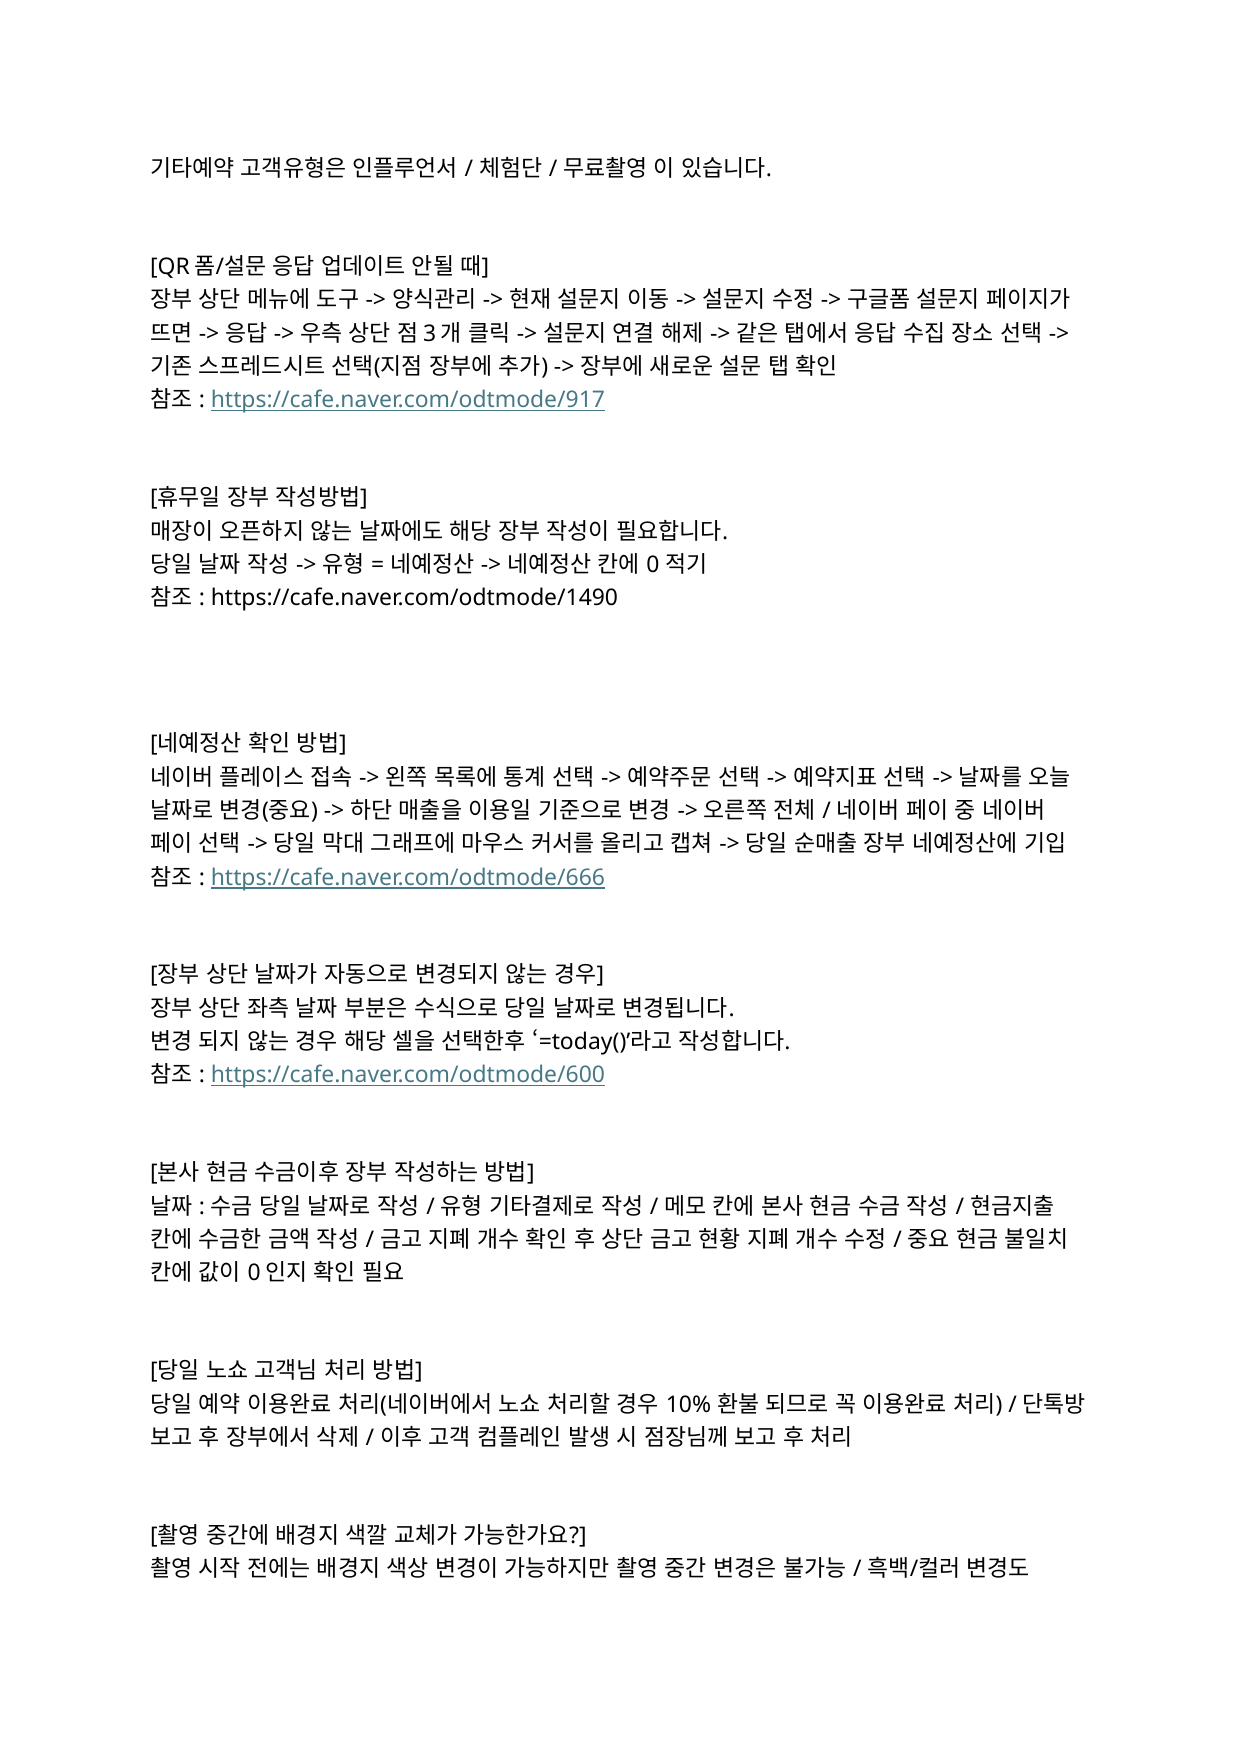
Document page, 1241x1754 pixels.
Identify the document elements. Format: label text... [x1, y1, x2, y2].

text [네예정산 확인 방법] 네이버 플레이스 접속 -> 왼쪽 목록에 통계 선택 -> 예약주문 선택 -> 예약지표 선택 -> 날짜를 오늘 날짜로 변경(중요) -> 하단 매출을 이용일 기준으로 변경 -> 오른쪽 전체 / 네이버 페이 중 네이버 페이 선택 -> 당일 막대 그래프에 마우스 커서를 올리고 캡쳐 -> 당일 순매출 장부 네예정산에 기입 참조 : https://cafe.naver.com/odtmode/666 [150, 725, 1090, 892]
text [당일 노쇼 고객님 처리 방법] 당일 예약 이용완료 처리(네이버에서 노쇼 처리할 경우 10% 환불 되므로 꼭 이용완료 처리) / 단톡방 보고 후 장부에서 삭제 / 이후 고객 컴플레인 발생 시 점장님께 보고 후 처리 [150, 1352, 1090, 1452]
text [150, 1517, 1090, 1583]
text [본사 현금 수금이후 장부 작성하는 방법] 날짜 : 수금 당일 날짜로 작성 / 유형 기타결제로 작성 / 메모 칸에 본사 현금 수금 작성 / 현금지출 칸에 수금한 금액 작성 / 금고 지폐 개수 확인 후 상단 금고 현황 지폐 개수 수정 / 중요 현금 불일치 칸에 값이 0인지 확인 필요 [150, 1154, 1090, 1287]
text [휴무일 장부 작성방법] 매장이 오픈하지 않는 날짜에도 해당 장부 작성이 필요합니다. 당일 날짜 작성 -> 유형 = 네예정산 -> 네예정산 칸에 0 적기 참조 : https://cafe.naver.com/odtmode/1490 [150, 479, 1090, 612]
text [장부 상단 날짜가 자동으로 변경되지 않는 경우] 장부 상단 좌측 날짜 부분은 수식으로 당일 날짜로 변경됩니다. 변경 되지 않는 경우 해당 셀을 선택한후 ‘=today()’라고 작성합니다. 참조 : https://cafe.naver.com/odtmode/600 [150, 956, 1090, 1089]
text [150, 150, 1090, 183]
text [QR폼/설문 응답 업데이트 안될 때] 장부 상단 메뉴에 도구 -> 양식관리 -> 현재 설문지 이동 -> 설문지 수정 -> 구글폼 설문지 페이지가 뜨면 -> 응답 -> 우측 상단 점3개 클릭 -> 설문지 연결 해제 -> 같은 탭에서 응답 수집 장소 선택 -> 기존 스프레드시트 선택(지점 장부에 추가) -> 장부에 새로운 설문 탭 확인 참조 : https://cafe.naver.com/odtmode/917 [150, 248, 1090, 414]
